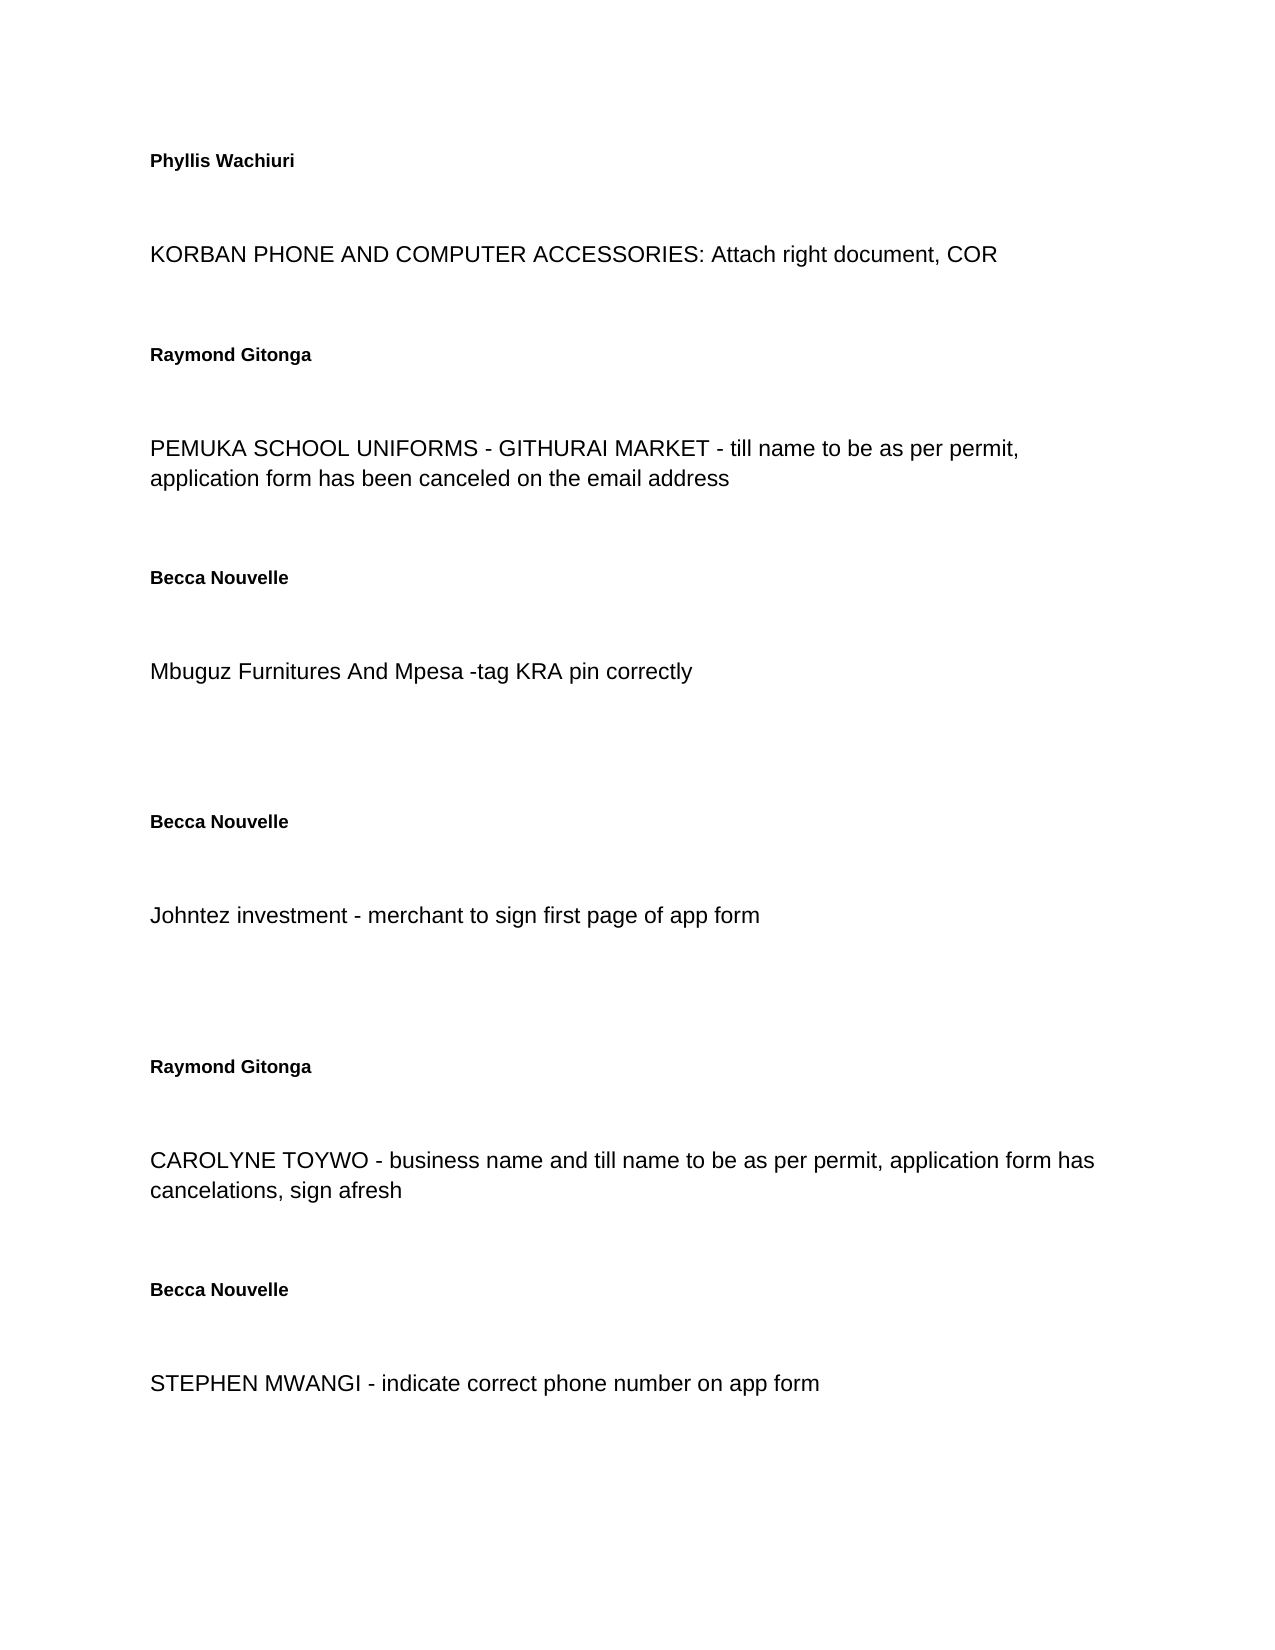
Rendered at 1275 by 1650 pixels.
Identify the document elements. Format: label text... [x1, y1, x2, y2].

text STEPHEN MWANGI - indicate correct phone number on app form [150, 1370, 1125, 1397]
text Phyllis Wachiuri [150, 150, 1125, 172]
text Becca Nouvelle [150, 811, 1125, 833]
text Becca Nouvelle [150, 1279, 1125, 1301]
text Raymond Gitonga [150, 1056, 1125, 1077]
text PEMUKA SCHOOL UNIFORMS - GITHURAI MARKET - till name to be as per permit, application form has been canceled on the email address [150, 434, 1125, 491]
text KORBAN PHONE AND COMPUTER ACCESSORIES: Attach right document, COR [150, 241, 1125, 268]
text CAROLYNE TOYWO - business name and till name to be as per permit, application form has cancelations, sign afresh [150, 1147, 1125, 1203]
text Mbuguz Furnitures And Mpesa -tag KRA pin correctly [150, 658, 1125, 684]
text Johntez investment - merchant to sign first page of app form [150, 902, 1125, 929]
text Becca Nouvelle [150, 567, 1125, 588]
text Raymond Gitonga [150, 343, 1125, 365]
